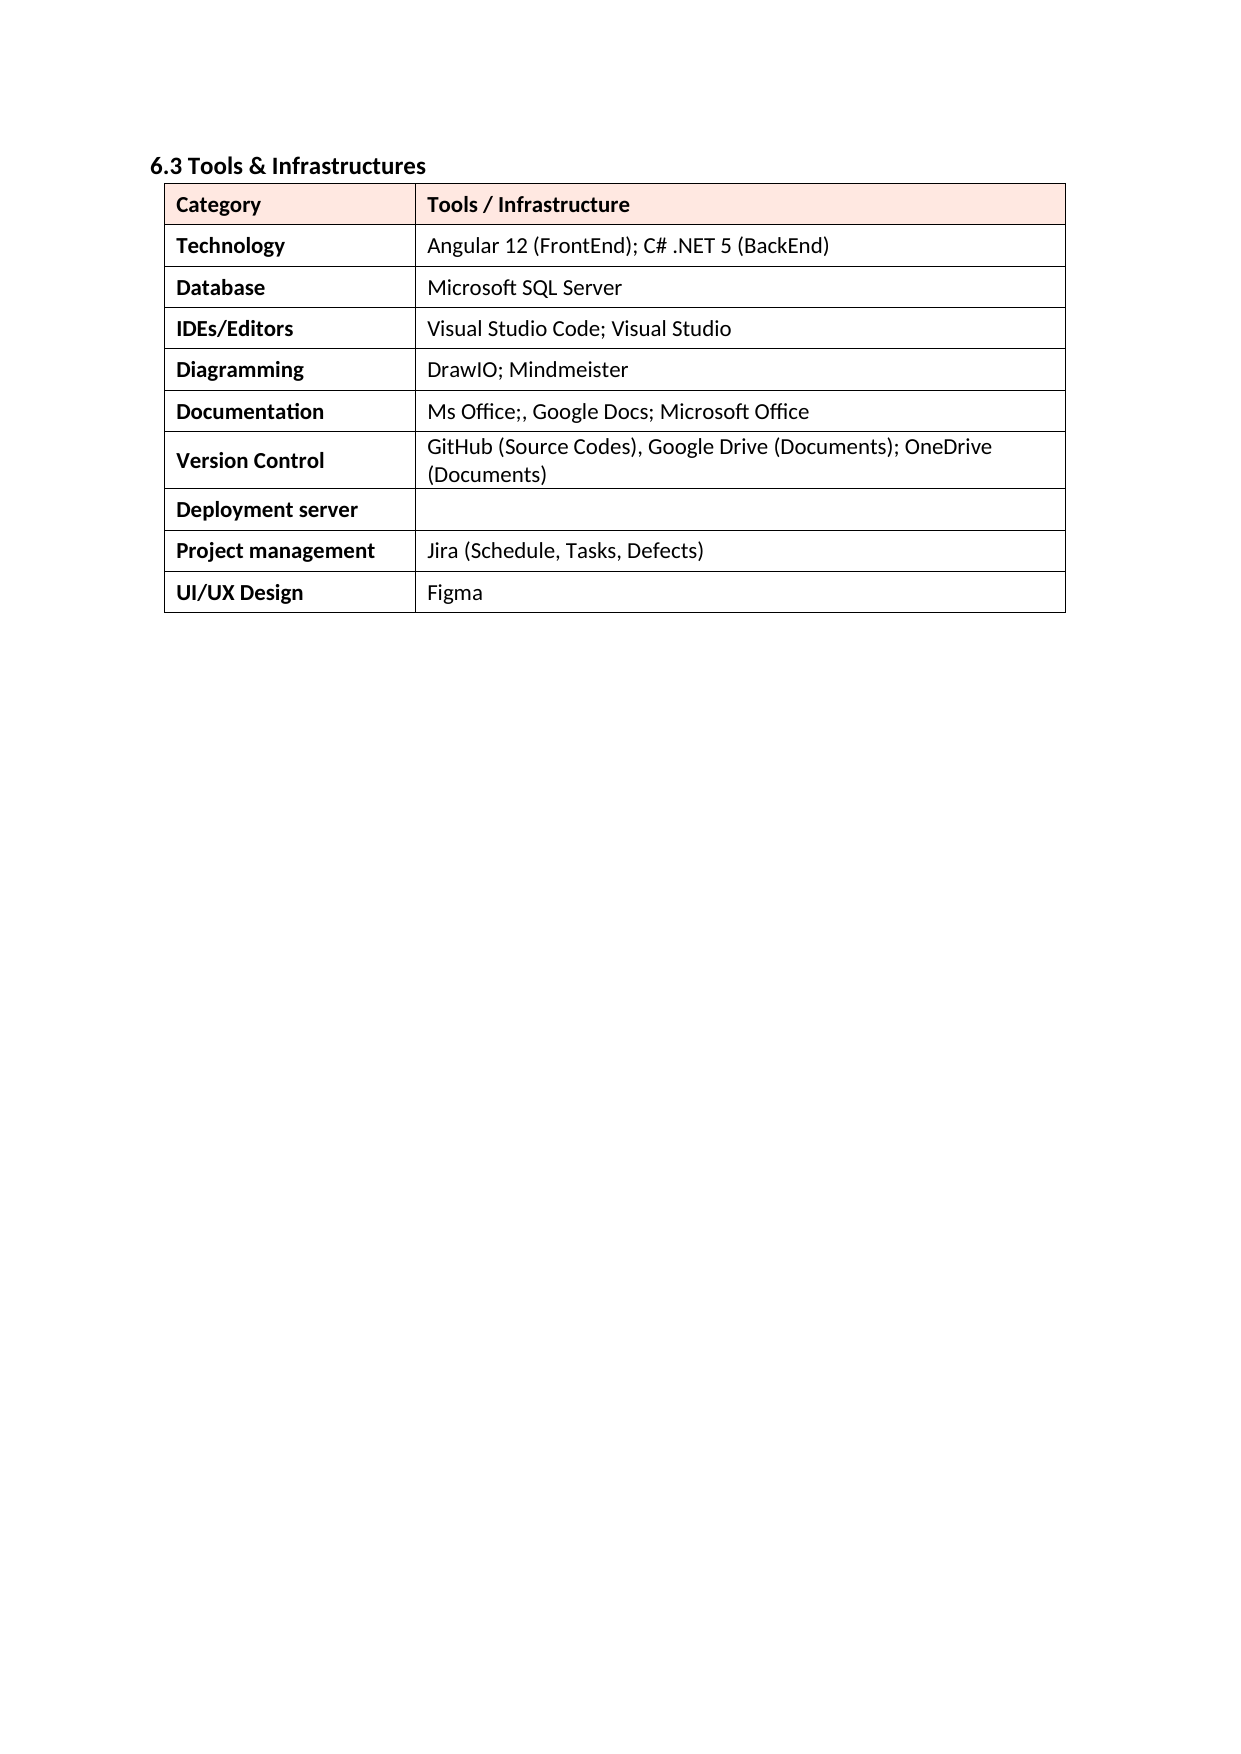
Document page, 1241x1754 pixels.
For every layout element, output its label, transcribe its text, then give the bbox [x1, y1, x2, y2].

table_cell Technology [165, 225, 415, 266]
table_cell Deployment server [165, 489, 415, 529]
table_cell Figma [416, 572, 1065, 612]
table_cell Jira (Schedule, Tasks, Defects) [416, 531, 1065, 571]
table_header Category [165, 184, 415, 224]
table_cell Visual Studio Code; Visual Studio [416, 308, 1065, 348]
table_cell Database [165, 267, 415, 307]
table_cell Documentation [165, 391, 415, 431]
table_cell Angular 12 (FrontEnd); C# .NET 5 (BackEnd) [416, 225, 1065, 266]
table_header Tools / Infrastructure [416, 184, 1065, 224]
table_cell Diagramming [165, 349, 415, 390]
table_cell [416, 489, 1065, 529]
table_cell Ms Office;, Google Docs; Microsoft Office [416, 391, 1065, 431]
table_cell GitHub (Source Codes), Google Drive (Documents); OneDrive (Documents) [416, 432, 1065, 488]
subtitle 6.3 Tools & Infrastructures [150, 150, 1093, 181]
table_cell Microsoft SQL Server [416, 267, 1065, 307]
table_cell UI/UX Design [165, 572, 415, 612]
table_cell Project management [165, 531, 415, 571]
table_cell DrawIO; Mindmeister [416, 349, 1065, 390]
table_cell IDEs/Editors [165, 308, 415, 348]
table_cell Version Control [165, 432, 415, 488]
